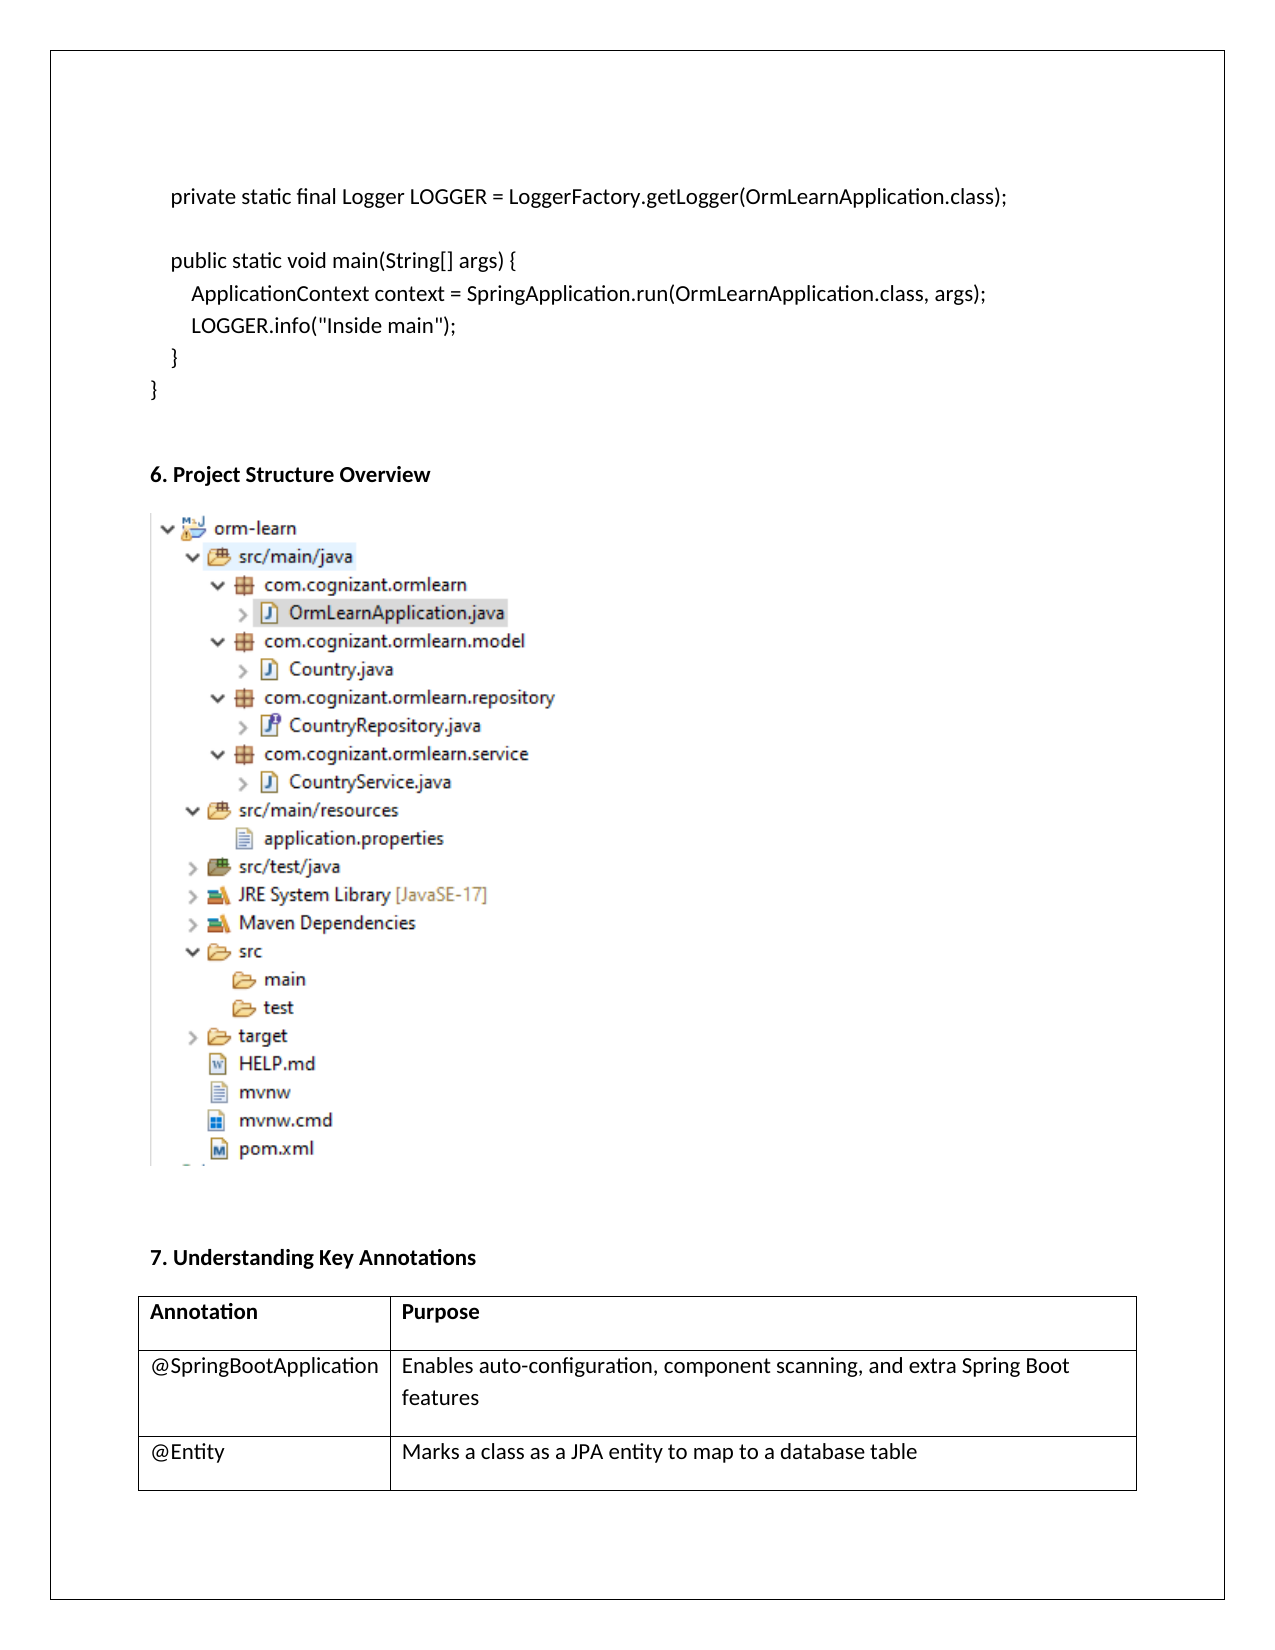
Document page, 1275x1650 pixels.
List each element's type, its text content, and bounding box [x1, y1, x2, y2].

table_header Purpose [391, 1297, 1136, 1350]
table_cell Enables auto-configuration, component scanning, and extra Spring Boot features [391, 1351, 1136, 1436]
table_cell @Entity [139, 1437, 390, 1490]
table_cell Marks a class as a JPA entity to map to a database table [391, 1437, 1136, 1490]
text 7. Understanding Key Annotations [150, 1243, 1125, 1271]
table_header Annotation [139, 1297, 390, 1350]
picture [150, 513, 652, 1166]
text ApplicationContext context = SpringApplication.run(OrmLearnApplication.class, args); [150, 279, 1125, 307]
text } [150, 375, 1125, 403]
text 6. Project Structure Overview [150, 461, 1125, 488]
text public static void main(String[] args) { [150, 247, 1125, 274]
text } [150, 343, 1125, 371]
text LOGGER.info("Inside main"); [150, 311, 1125, 339]
text private static final Logger LOGGER = LoggerFactory.getLogger(OrmLearnApplication.class); [150, 182, 1125, 210]
table_cell @SpringBootApplication [139, 1351, 390, 1436]
